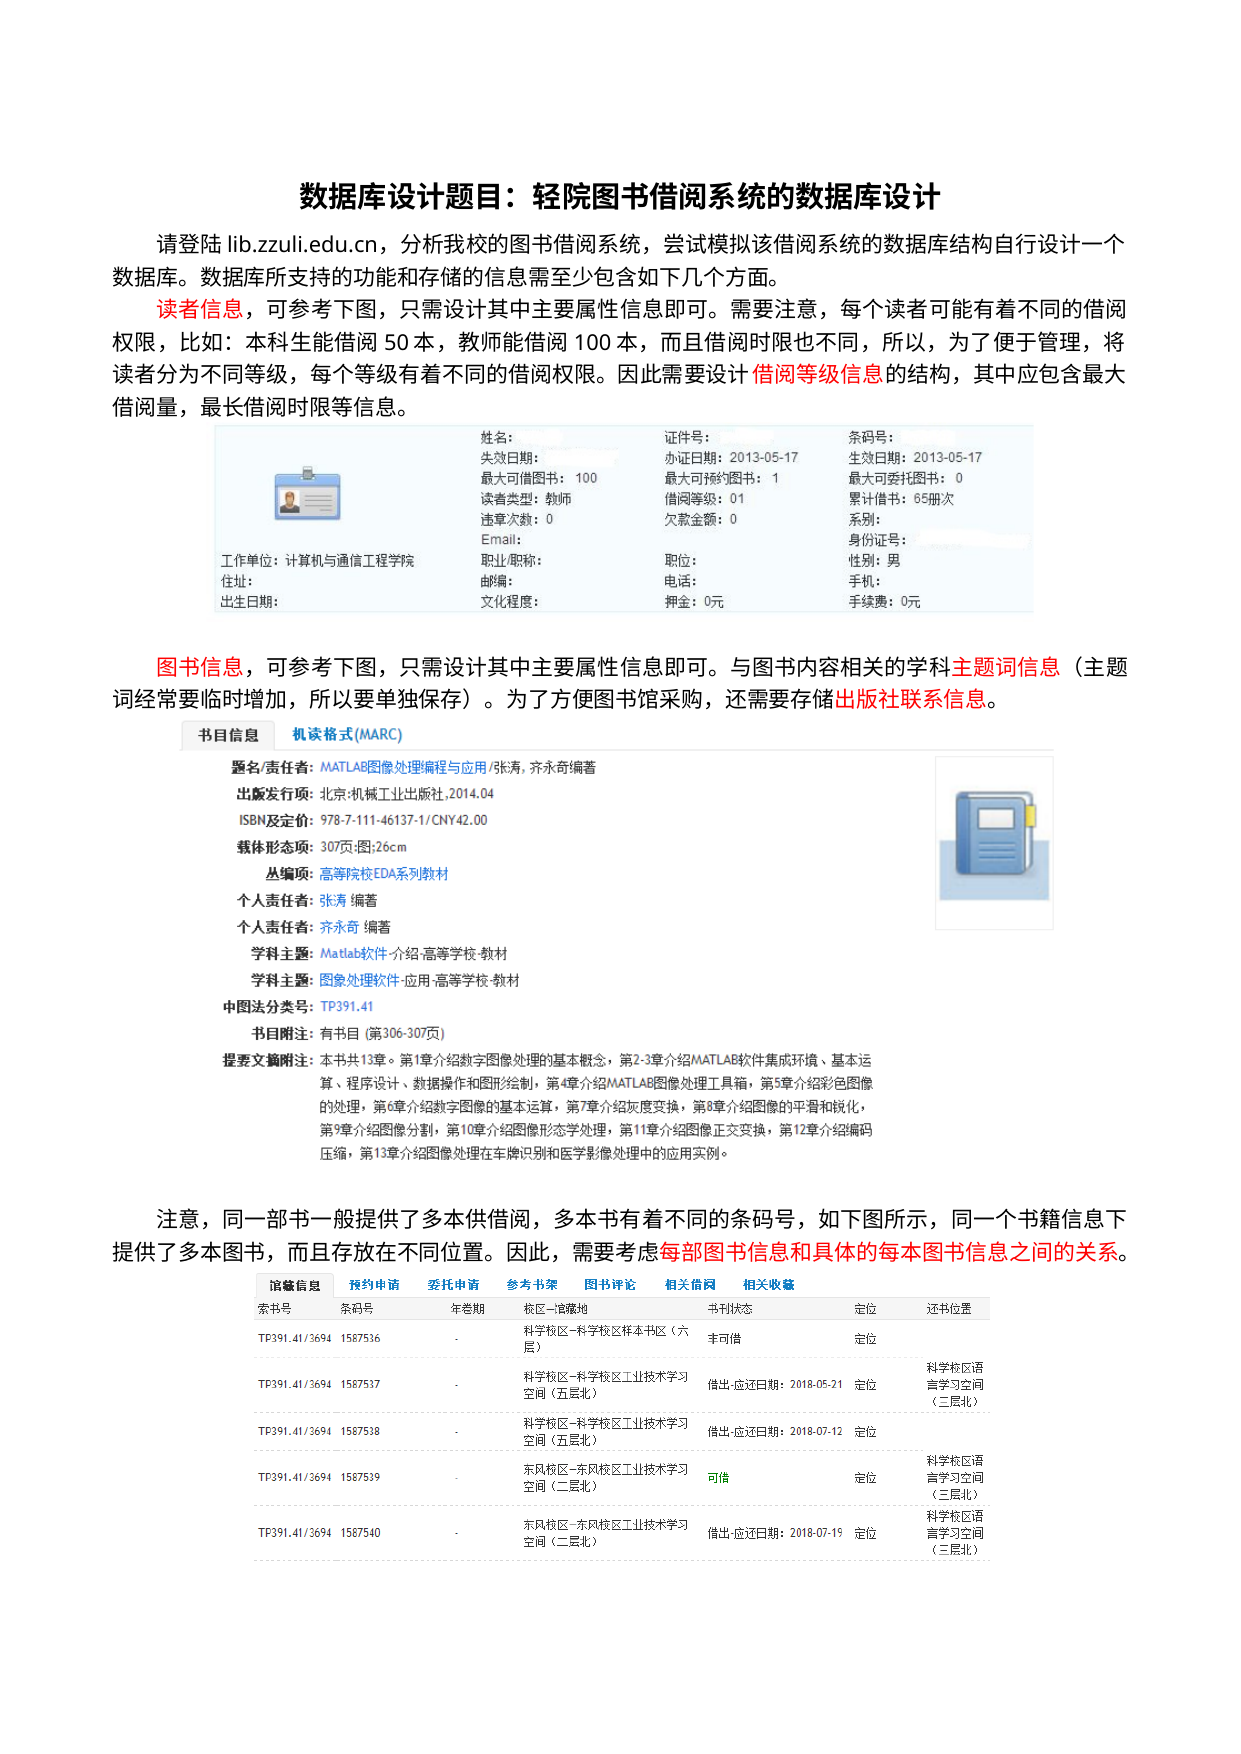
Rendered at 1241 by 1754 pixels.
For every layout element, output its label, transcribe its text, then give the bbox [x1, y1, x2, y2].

text 请登陆lib.zzuli.edu.cn，分析我校的图书借阅系统，尝试模拟该借阅系统的数据库结构自行设计一个数据库。数据库所支持的功能和存储的信息需至少包含如下几个方面。 [112, 227, 1128, 292]
text 注意，同一部书一般提供了多本供借阅，多本书有着不同的条码号，如下图所示，同一个书籍信息下提供了多本图书，而且存放在不同位置。因此，需要考虑每部图书信息和具体的每本图书信息之间的关系。 [112, 1202, 1128, 1267]
picture [175, 714, 1065, 1182]
text 数据库设计题目：轻院图书借阅系统的数据库设计 [112, 162, 1128, 227]
picture [242, 1267, 998, 1570]
text 读者信息，可参考下图，只需设计其中主要属性信息即可。需要注意，每个读者可能有着不同的借阅权限，比如：本科生能借阅50本，教师能借阅100本，而且借阅时限也不同，所以，为了便于管理，将读者分为不同等级，每个等级有着不同的借阅权限。因此需要设计借阅等级信息的结构，其中应包含最大借阅量，最长借阅时限等信息。 [112, 292, 1128, 422]
picture [206, 422, 1034, 622]
text 图书信息，可参考下图，只需设计其中主要属性信息即可。与图书内容相关的学科主题词信息（主题词经常要临时增加，所以要单独保存）。为了方便图书馆采购，还需要存储出版社联系信息。 [112, 649, 1128, 714]
